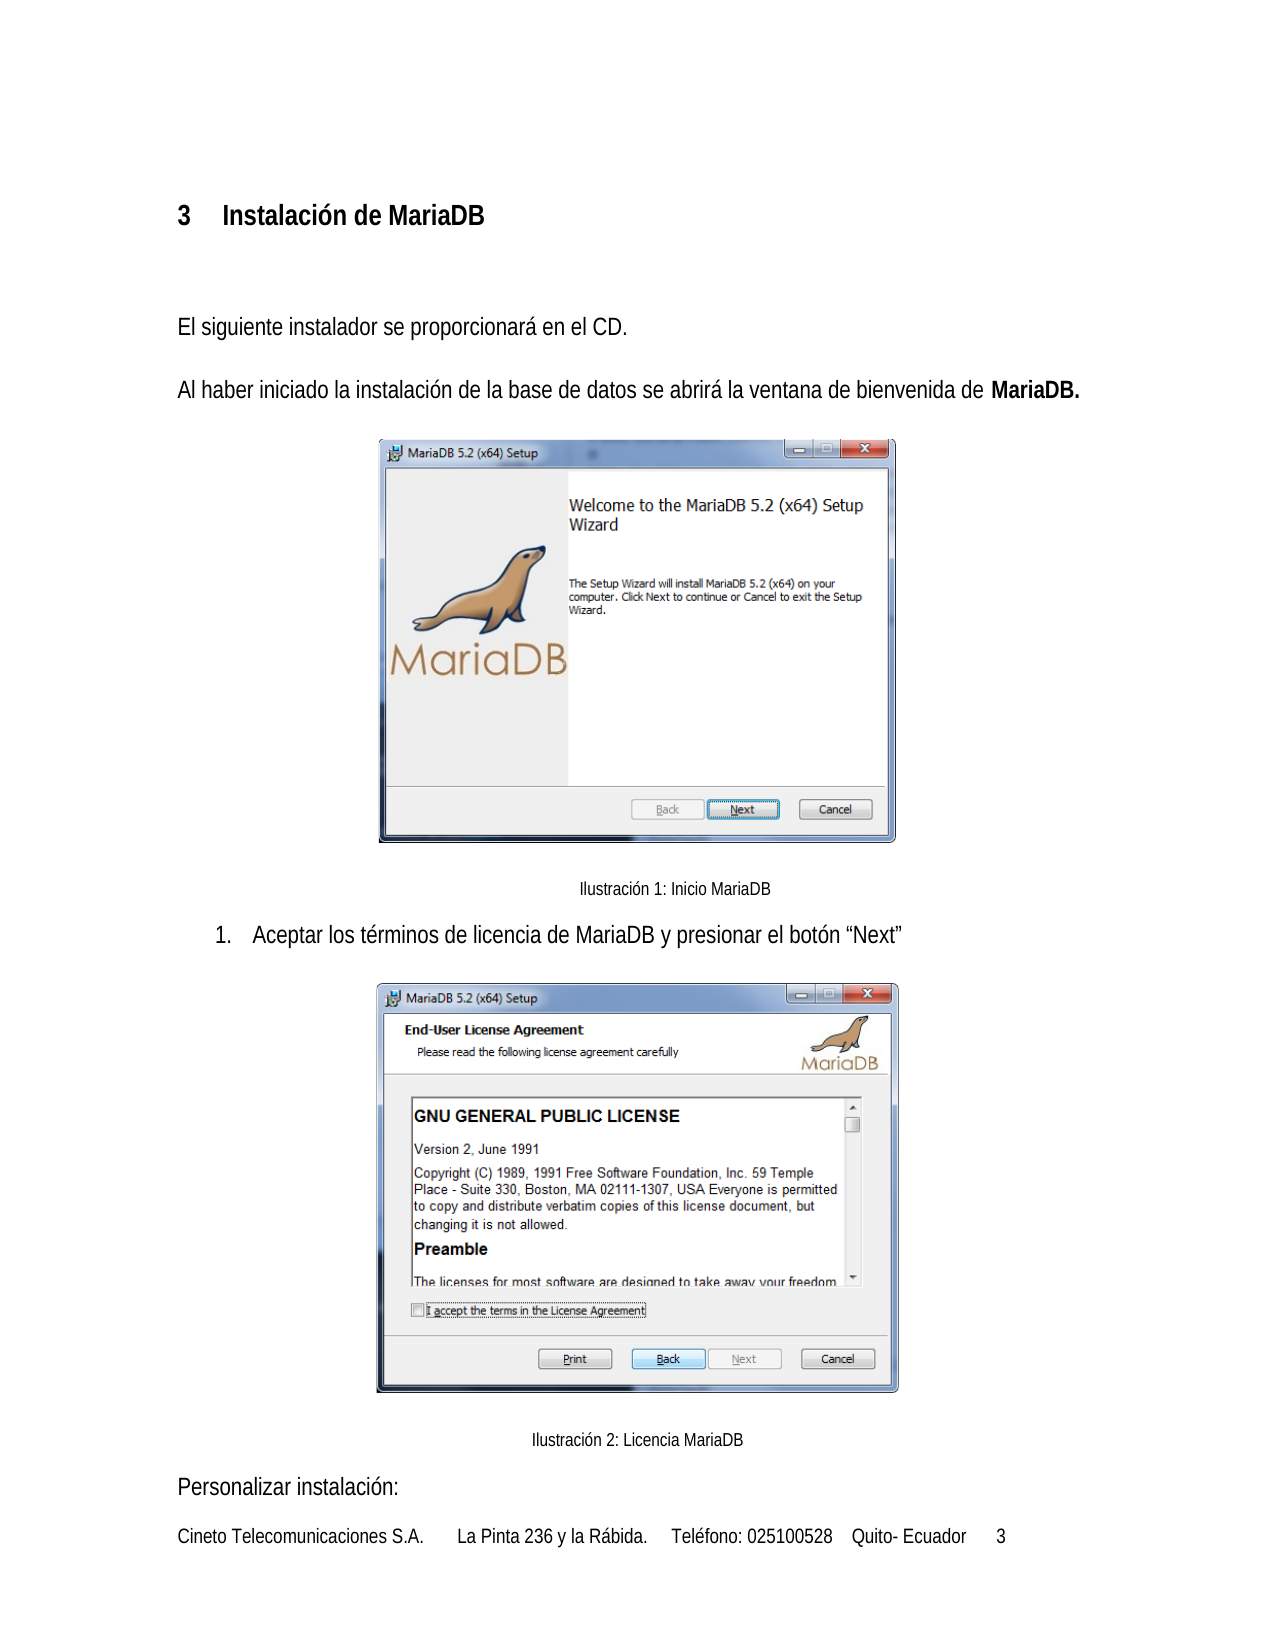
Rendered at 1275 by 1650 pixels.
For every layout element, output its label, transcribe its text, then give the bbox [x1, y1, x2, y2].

text Al haber iniciado la instalación de la base de datos se abrirá la ventana de bienvenida de MariaDB. [177, 375, 1098, 404]
subtitle Instalación de MariaDB [177, 198, 1098, 231]
list Aceptar los términos de licencia de MariaDB y presionar el botón “Next” [215, 920, 1098, 949]
text Personalizar instalación: [177, 1472, 1098, 1500]
picture [376, 983, 899, 1395]
picture [378, 439, 897, 843]
text El siguiente instalador se proporcionará en el CD. [177, 312, 1098, 340]
